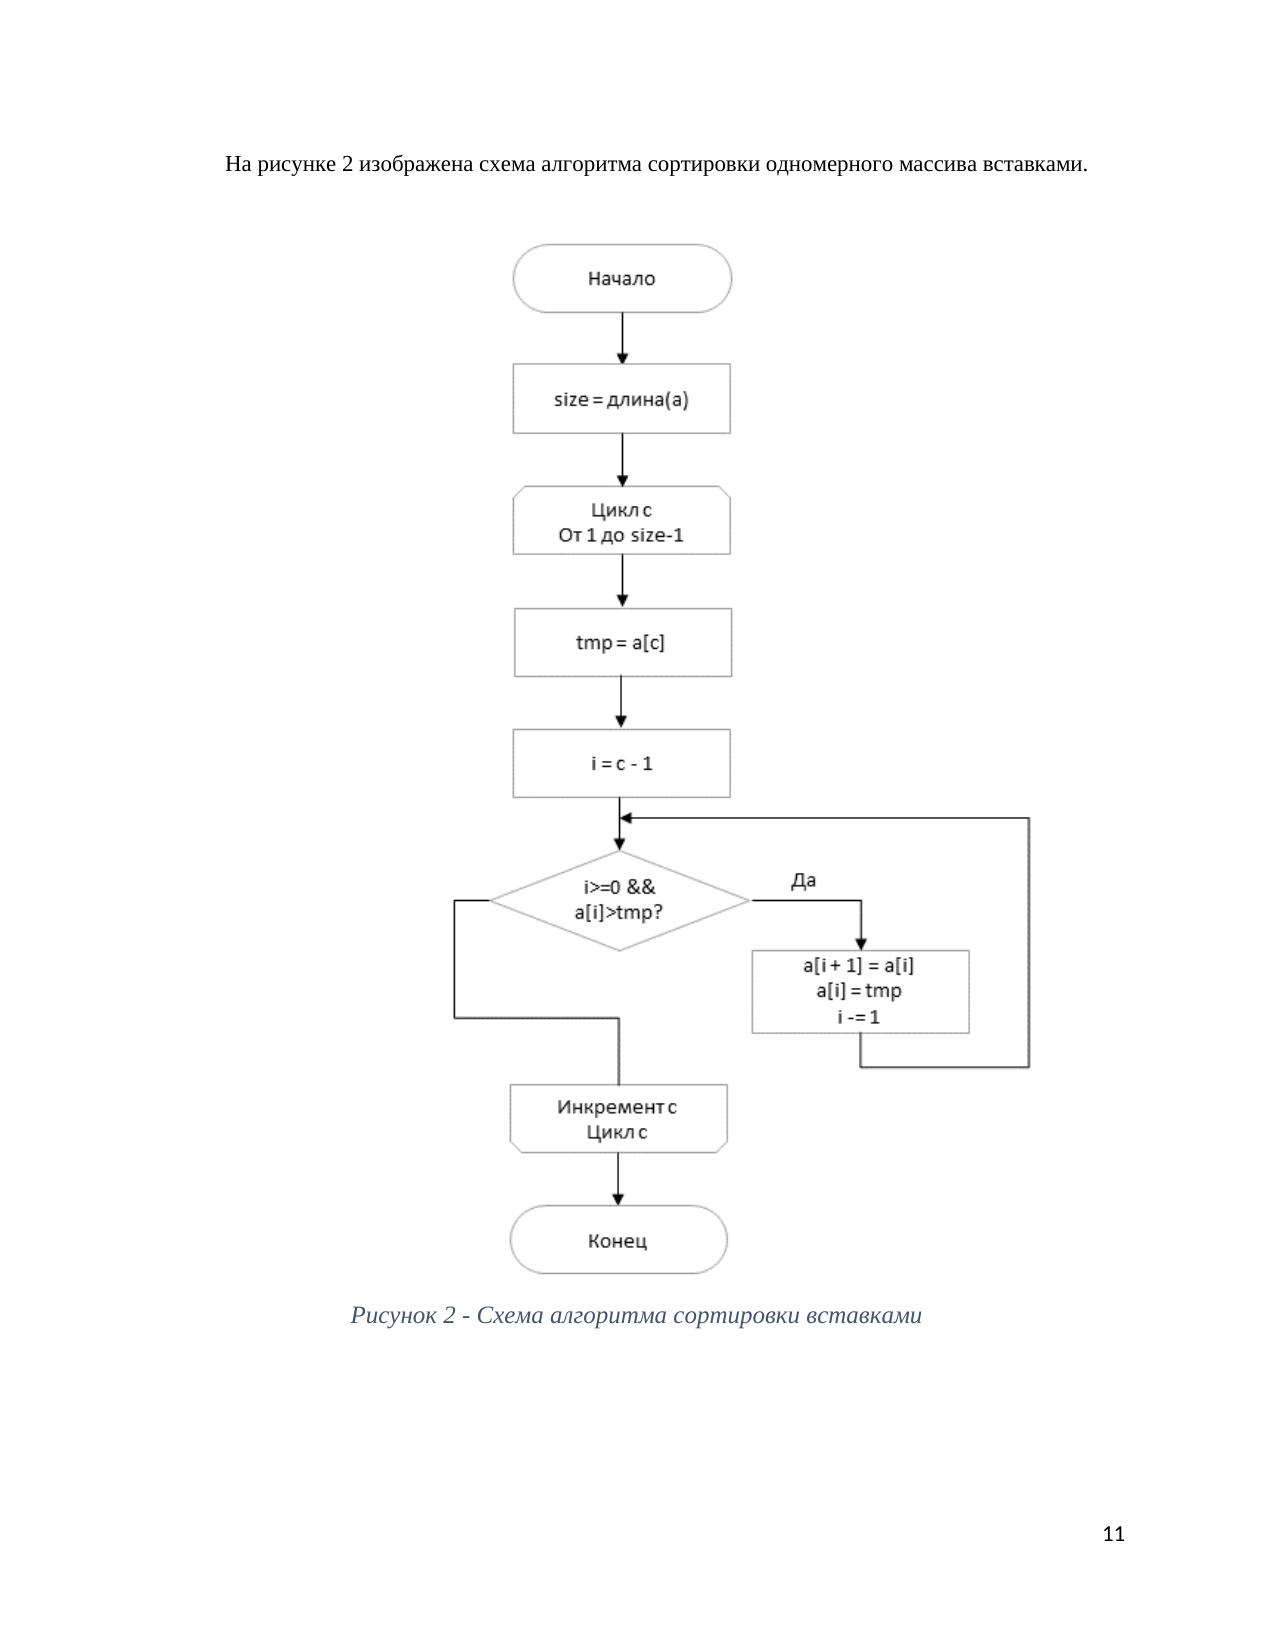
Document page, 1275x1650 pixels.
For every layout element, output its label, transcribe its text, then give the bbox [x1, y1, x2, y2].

picture [230, 240, 1045, 1282]
text Рисунок 2 - Схема алгоритма сортировки вставками [150, 1300, 1125, 1329]
text На рисунке 2 изображена схема алгоритма сортировки одномерного массива вставками. [150, 150, 1125, 176]
